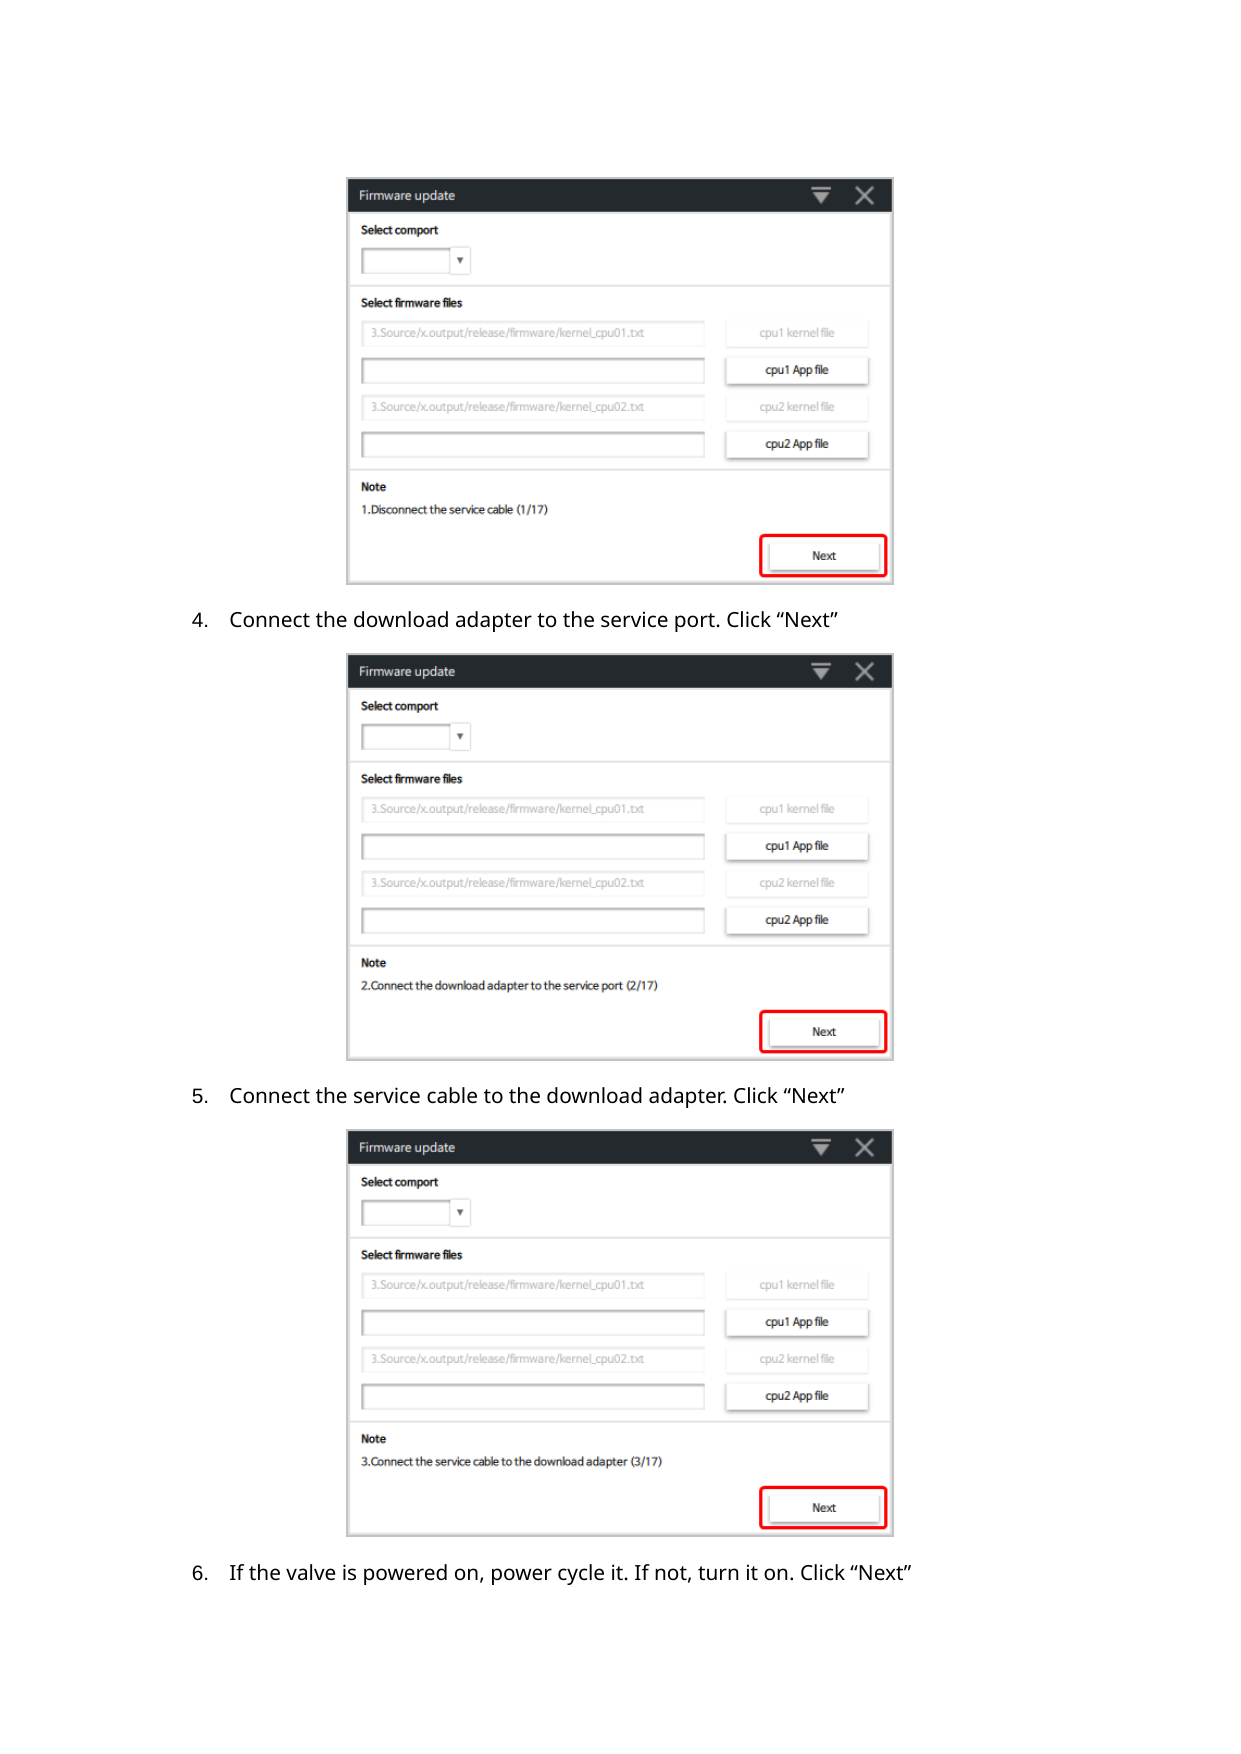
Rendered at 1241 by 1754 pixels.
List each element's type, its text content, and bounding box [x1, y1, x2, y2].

picture [346, 177, 894, 585]
list Connect the download adapter to the service port. Click “Next” [192, 610, 1090, 632]
list Connect the service cable to the download adapter. Click “Next” [192, 1086, 1090, 1108]
picture [346, 1129, 894, 1537]
list If the valve is powered on, power cycle it. If not, turn it on. Click “Next” [192, 1562, 1090, 1584]
picture [346, 653, 894, 1061]
